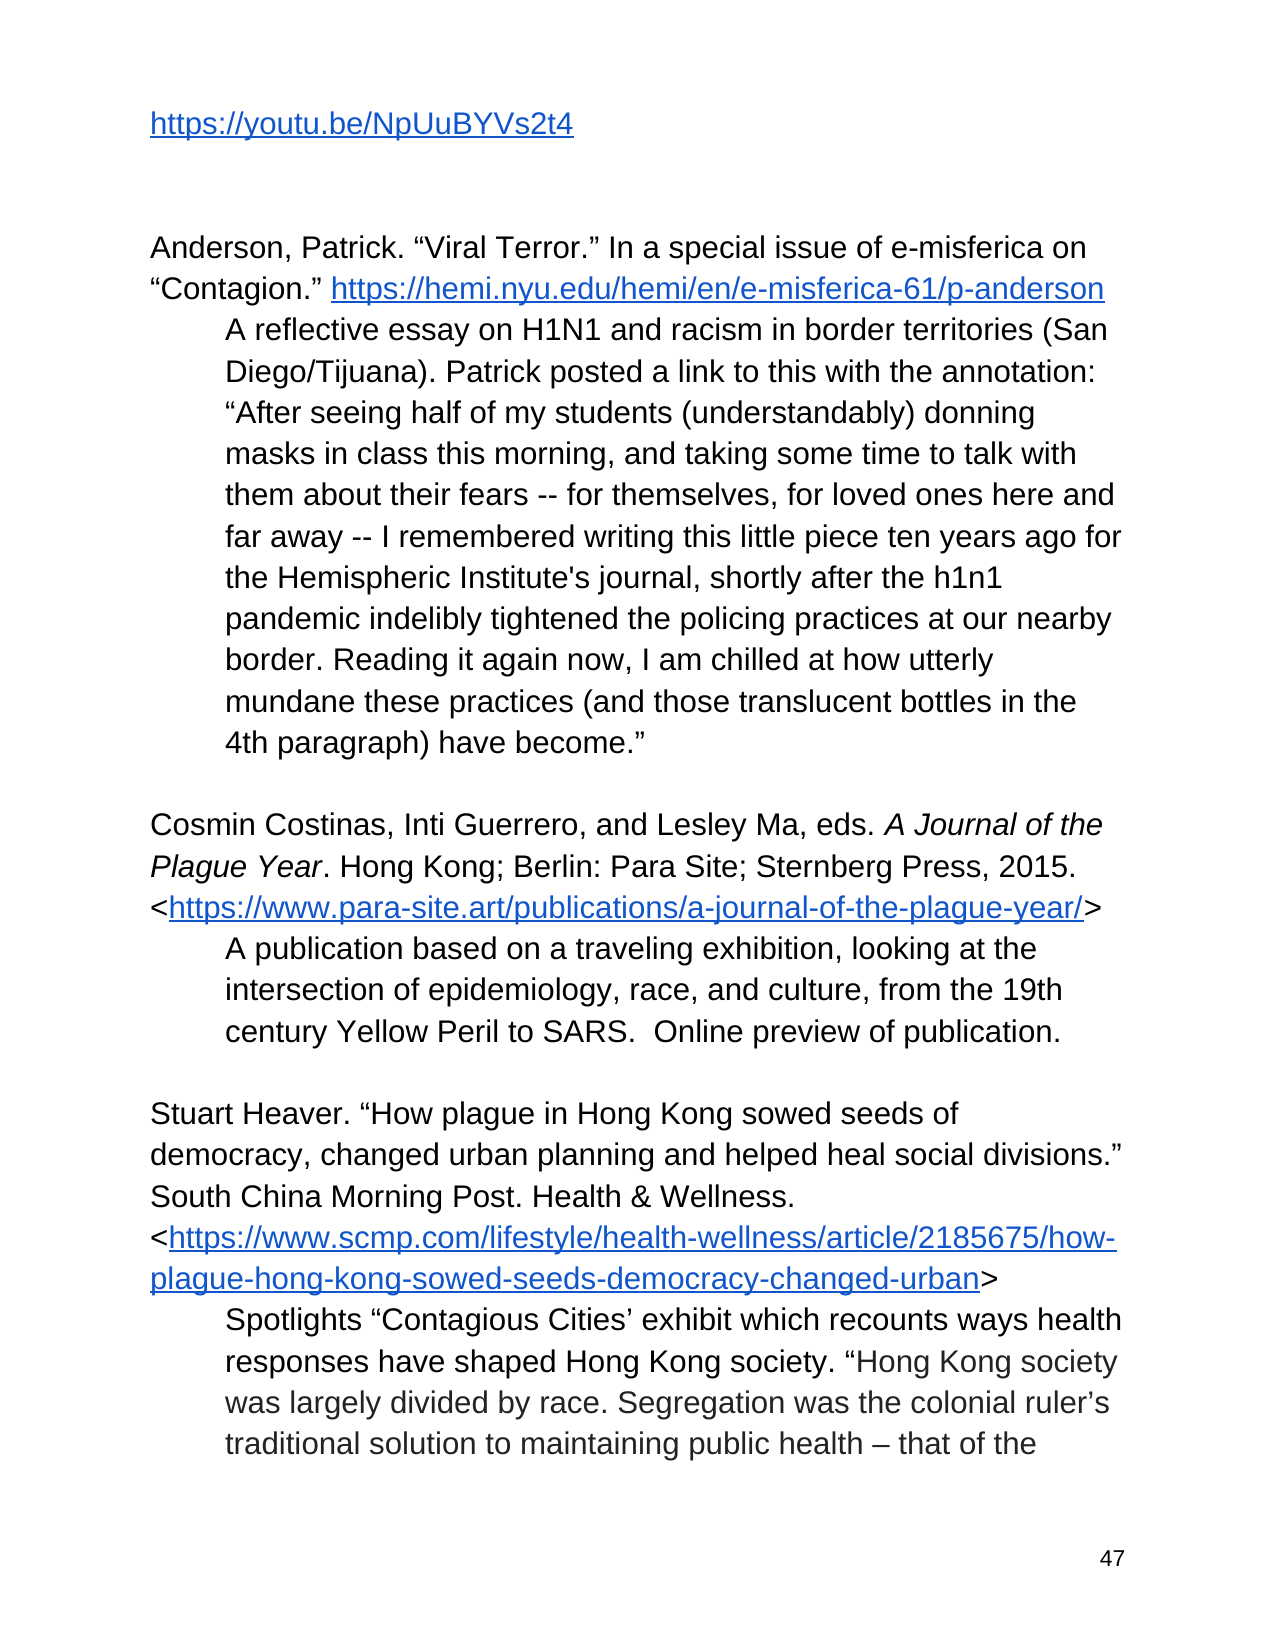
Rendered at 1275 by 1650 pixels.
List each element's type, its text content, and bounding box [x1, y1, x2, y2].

text Stuart Heaver. “How plague in Hong Kong sowed seeds of democracy, changed urban planning and helped heal social divisions.” South China Morning Post. Health & Wellness. <https://www.scmp.com/lifestyle/health-wellness/article/2185675/how-plague-hong-kong-sowed-seeds-democracy-changed-urban> [150, 1095, 1125, 1296]
text A reflective essay on H1N1 and racism in border territories (San Diego/Tijuana). Patrick posted a link to this with the annotation: “After seeing half of my students (understandably) donning masks in class this morning, and taking some time to talk with them about their fears -- for themselves, for loved ones here and far away -- I remembered writing this little piece ten years ago for the Hemispheric Institute's journal, shortly after the h1n1 pandemic indelibly tightened the policing practices at our nearby border. Reading it again now, I am chilled at how utterly mundane these practices (and those translucent bottles in the 4th paragraph) have become.” [225, 311, 1125, 760]
text Anderson, Patrick. “Viral Terror.” In a special issue of e-misferica on “Contagion.” https://hemi.nyu.edu/hemi/en/e-misferica-61/p-anderson [150, 229, 1125, 306]
text Cosmin Costinas, Inti Guerrero, and Lesley Ma, eds. A Journal of the Plague Year. Hong Kong; Berlin: Para Site; Sternberg Press, 2015. [150, 806, 1125, 884]
text <https://www.para-site.art/publications/a-journal-of-the-plague-year/> [150, 889, 1125, 925]
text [225, 1301, 1125, 1461]
text https://youtu.be/NpUuBYVs2t4 [150, 105, 1125, 141]
text A publication based on a traveling exhibition, looking at the intersection of epidemiology, race, and culture, from the 19th century Yellow Peril to SARS. Online preview of publication. [225, 930, 1125, 1049]
